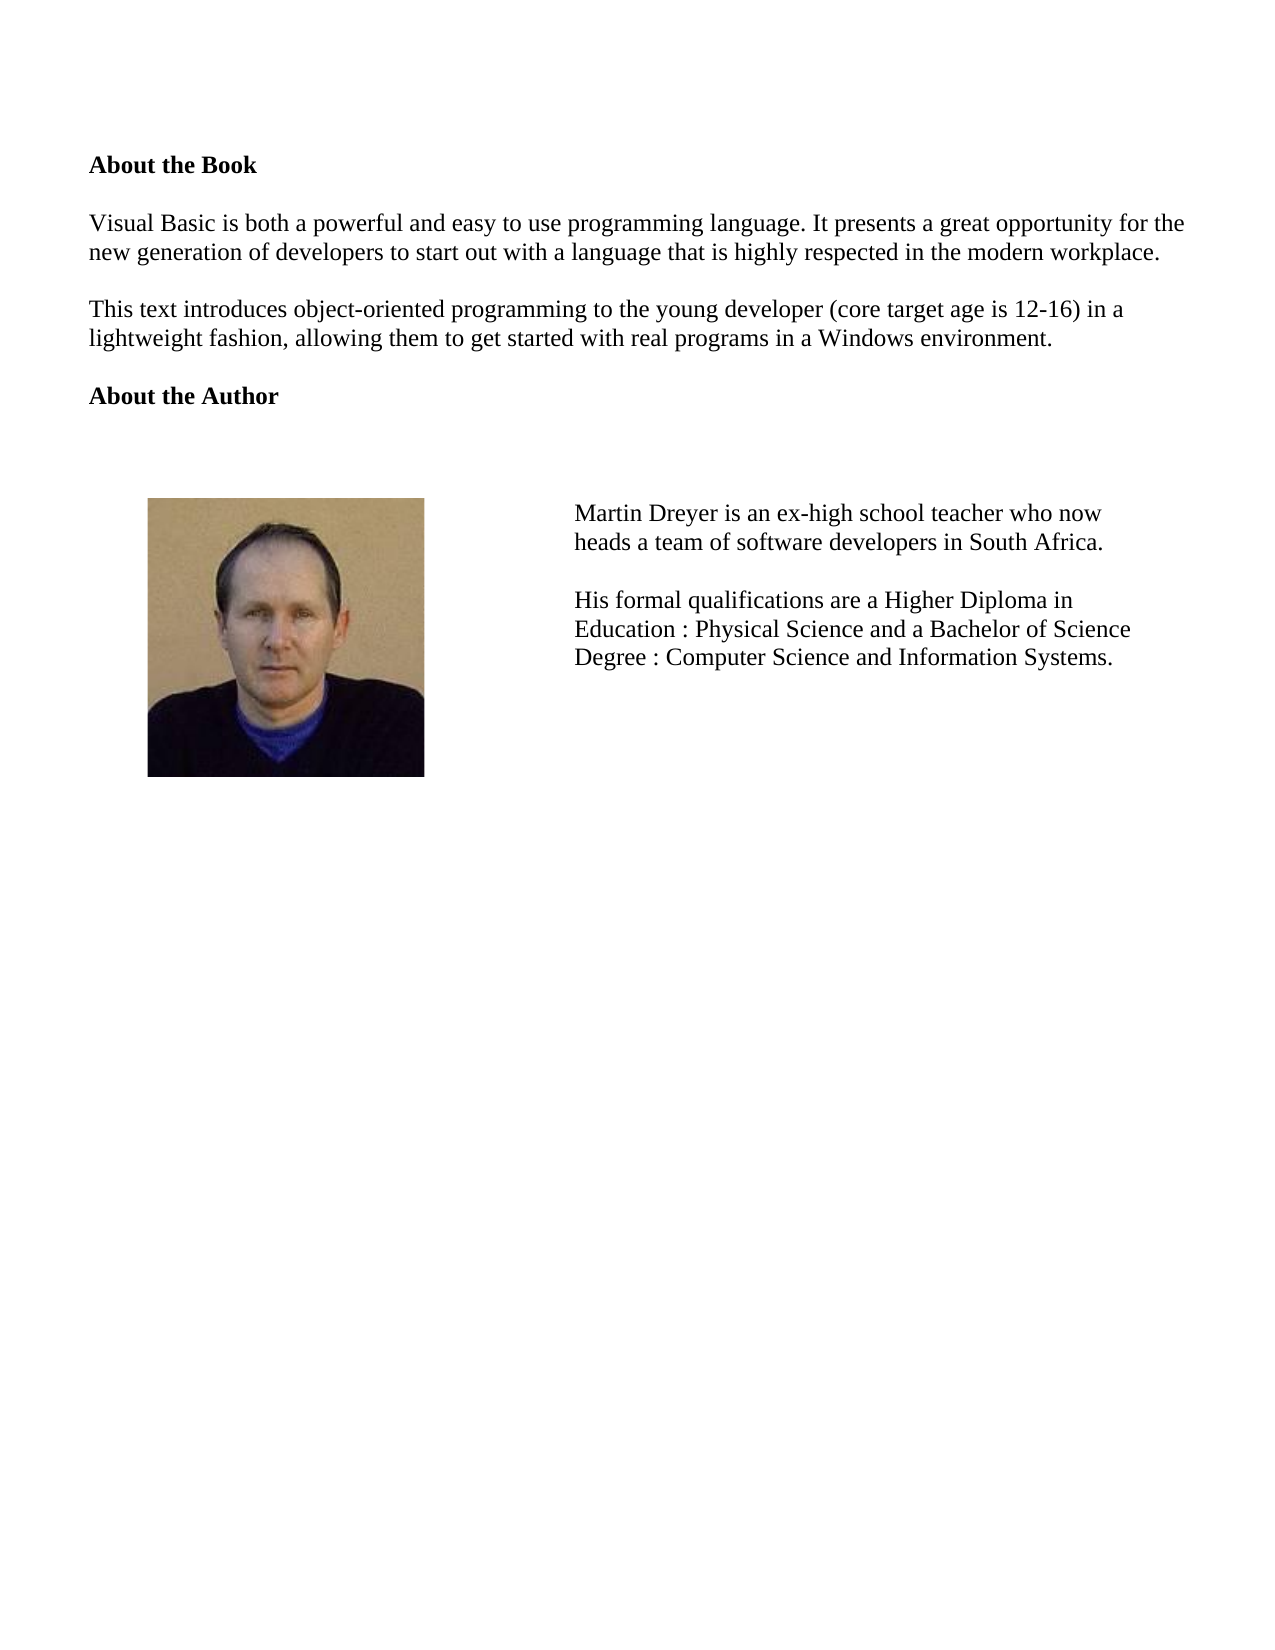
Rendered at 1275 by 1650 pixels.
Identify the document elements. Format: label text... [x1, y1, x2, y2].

table_header [89, 439, 563, 835]
picture [147, 498, 425, 777]
text About the Author [89, 381, 1186, 410]
text About the Book [89, 150, 1186, 179]
text Visual Basic is both a powerful and easy to use programming language. It presents a great opportunity for the new generation of developers to start out with a language that is highly respected in the modern workplace. [89, 208, 1186, 265]
text This text introduces object-oriented programming to the young developer (core target age is 12-16) in a lightweight fashion, allowing them to get started with real programs in a Windows environment. [89, 294, 1186, 352]
table_header Martin Dreyer is an ex-high school teacher who now heads a team of software developers in South Africa. His formal qualifications are a Higher Diploma in Education : Physical Science and a Bachelor of Science Degree : Computer Science and Information Systems. [563, 439, 1176, 835]
